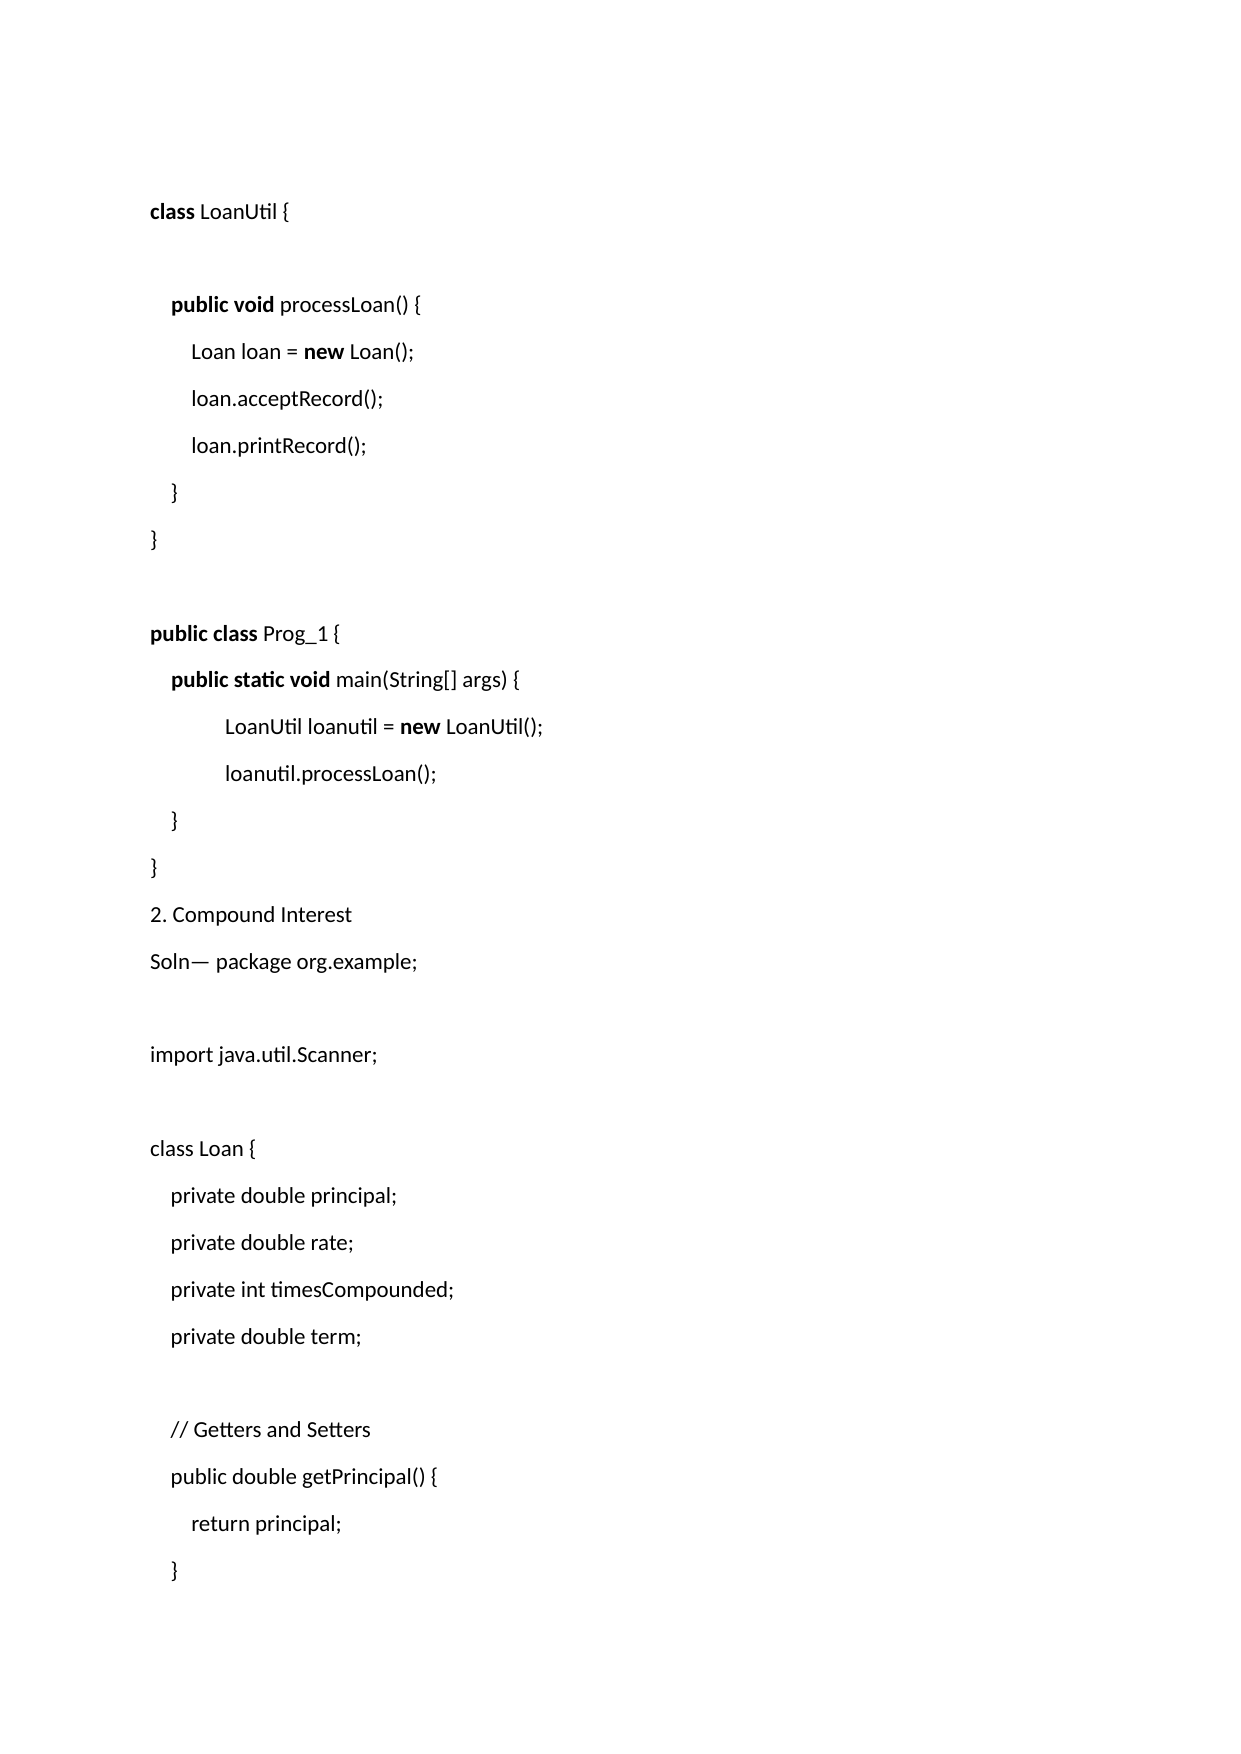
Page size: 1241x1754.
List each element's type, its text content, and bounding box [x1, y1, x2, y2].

text loan.printRecord(); [150, 431, 1090, 459]
text } [150, 525, 1090, 553]
text LoanUtil loanutil = new LoanUtil(); [150, 712, 1090, 741]
text private int timesCompounded; [150, 1275, 1090, 1303]
text loanutil.processLoan(); [150, 759, 1090, 787]
text Soln— package org.example; [150, 947, 1090, 975]
text } [150, 853, 1090, 881]
text 2. Compound Interest [150, 900, 1090, 928]
text private double term; [150, 1322, 1090, 1350]
text } [150, 1556, 1090, 1584]
text public void processLoan() { [150, 291, 1090, 319]
text } [150, 478, 1090, 506]
text // Getters and Setters [150, 1416, 1090, 1444]
text return principal; [150, 1509, 1090, 1537]
text private double principal; [150, 1181, 1090, 1209]
text import java.util.Scanner; [150, 1041, 1090, 1069]
text loan.acceptRecord(); [150, 384, 1090, 412]
text } [150, 806, 1090, 834]
text class LoanUtil { [150, 197, 1090, 225]
text class Loan { [150, 1134, 1090, 1162]
text Loan loan = new Loan(); [150, 337, 1090, 366]
text public static void main(String[] args) { [150, 666, 1090, 694]
text public class Prog_1 { [150, 619, 1090, 647]
text public double getPrincipal() { [150, 1462, 1090, 1491]
text private double rate; [150, 1228, 1090, 1256]
